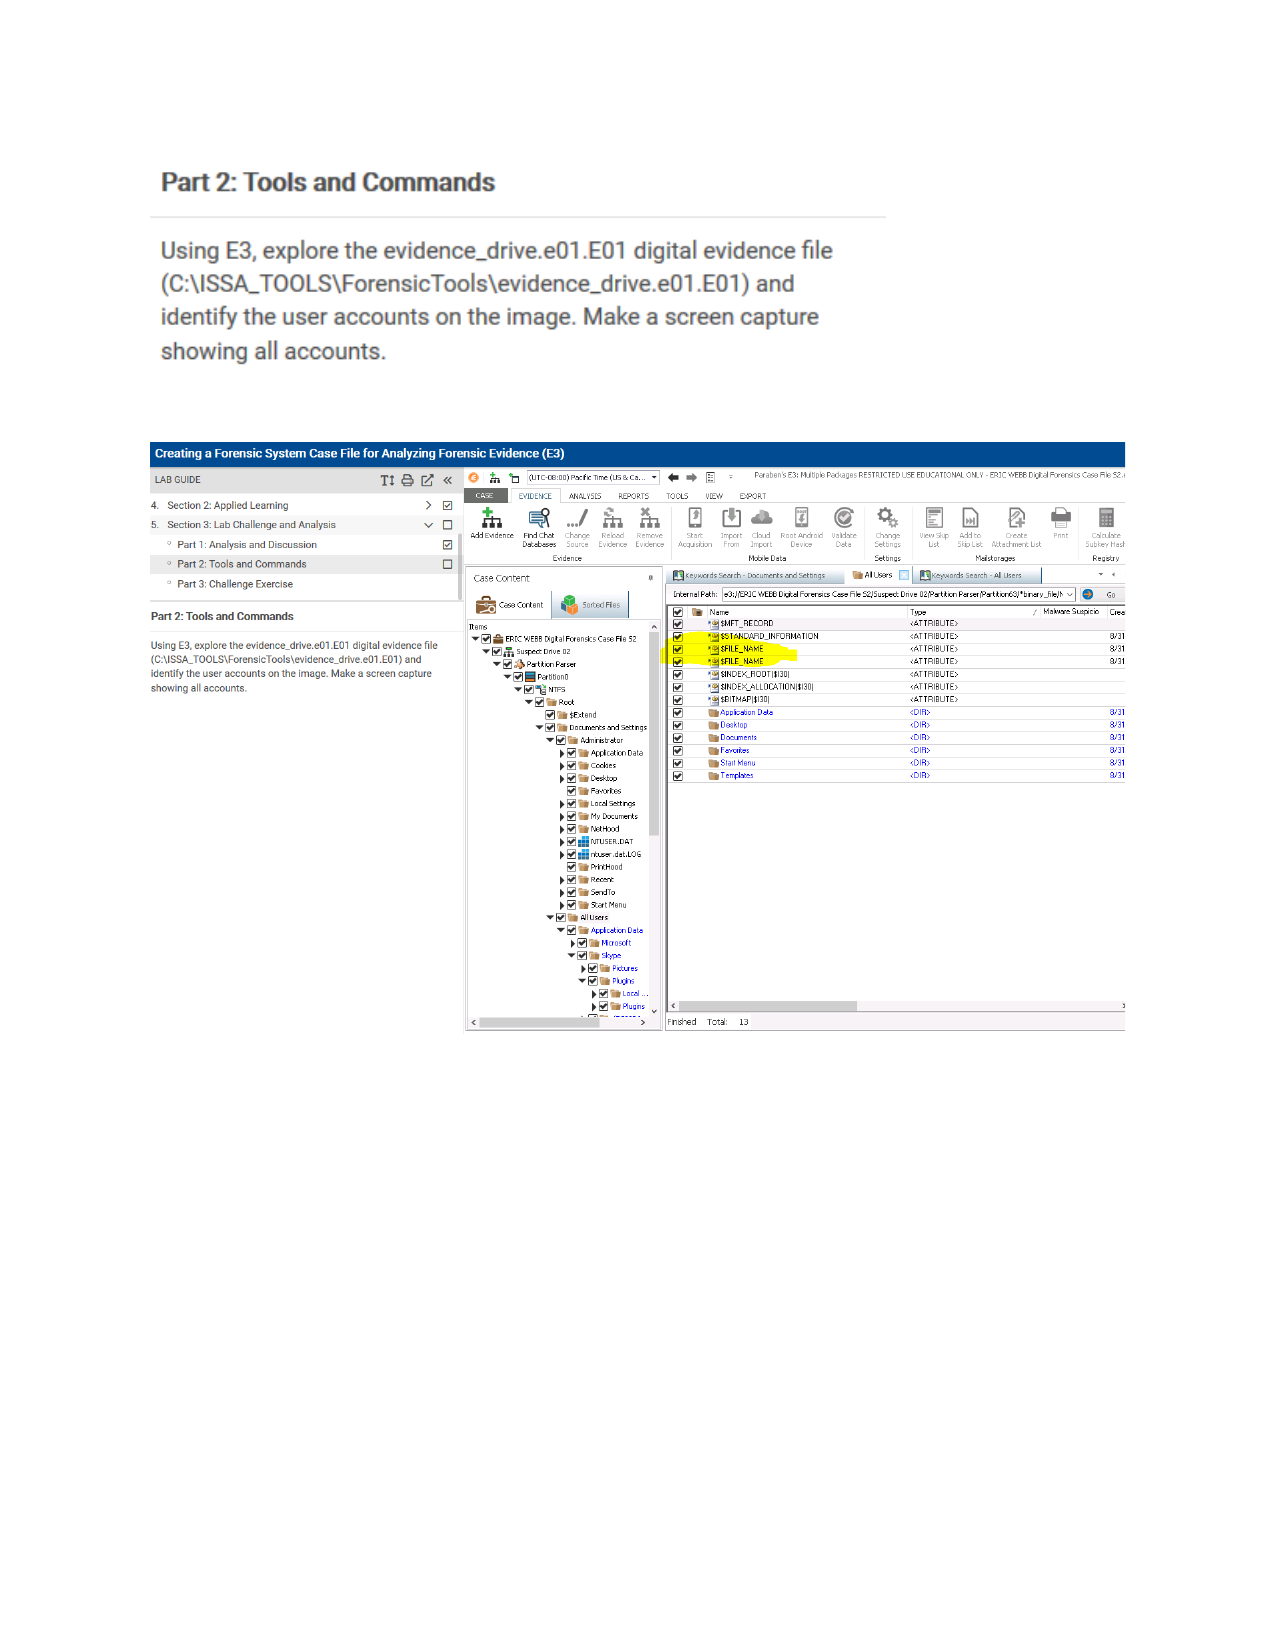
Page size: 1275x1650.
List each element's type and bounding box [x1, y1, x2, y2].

picture [150, 150, 886, 424]
picture [150, 442, 1125, 1034]
